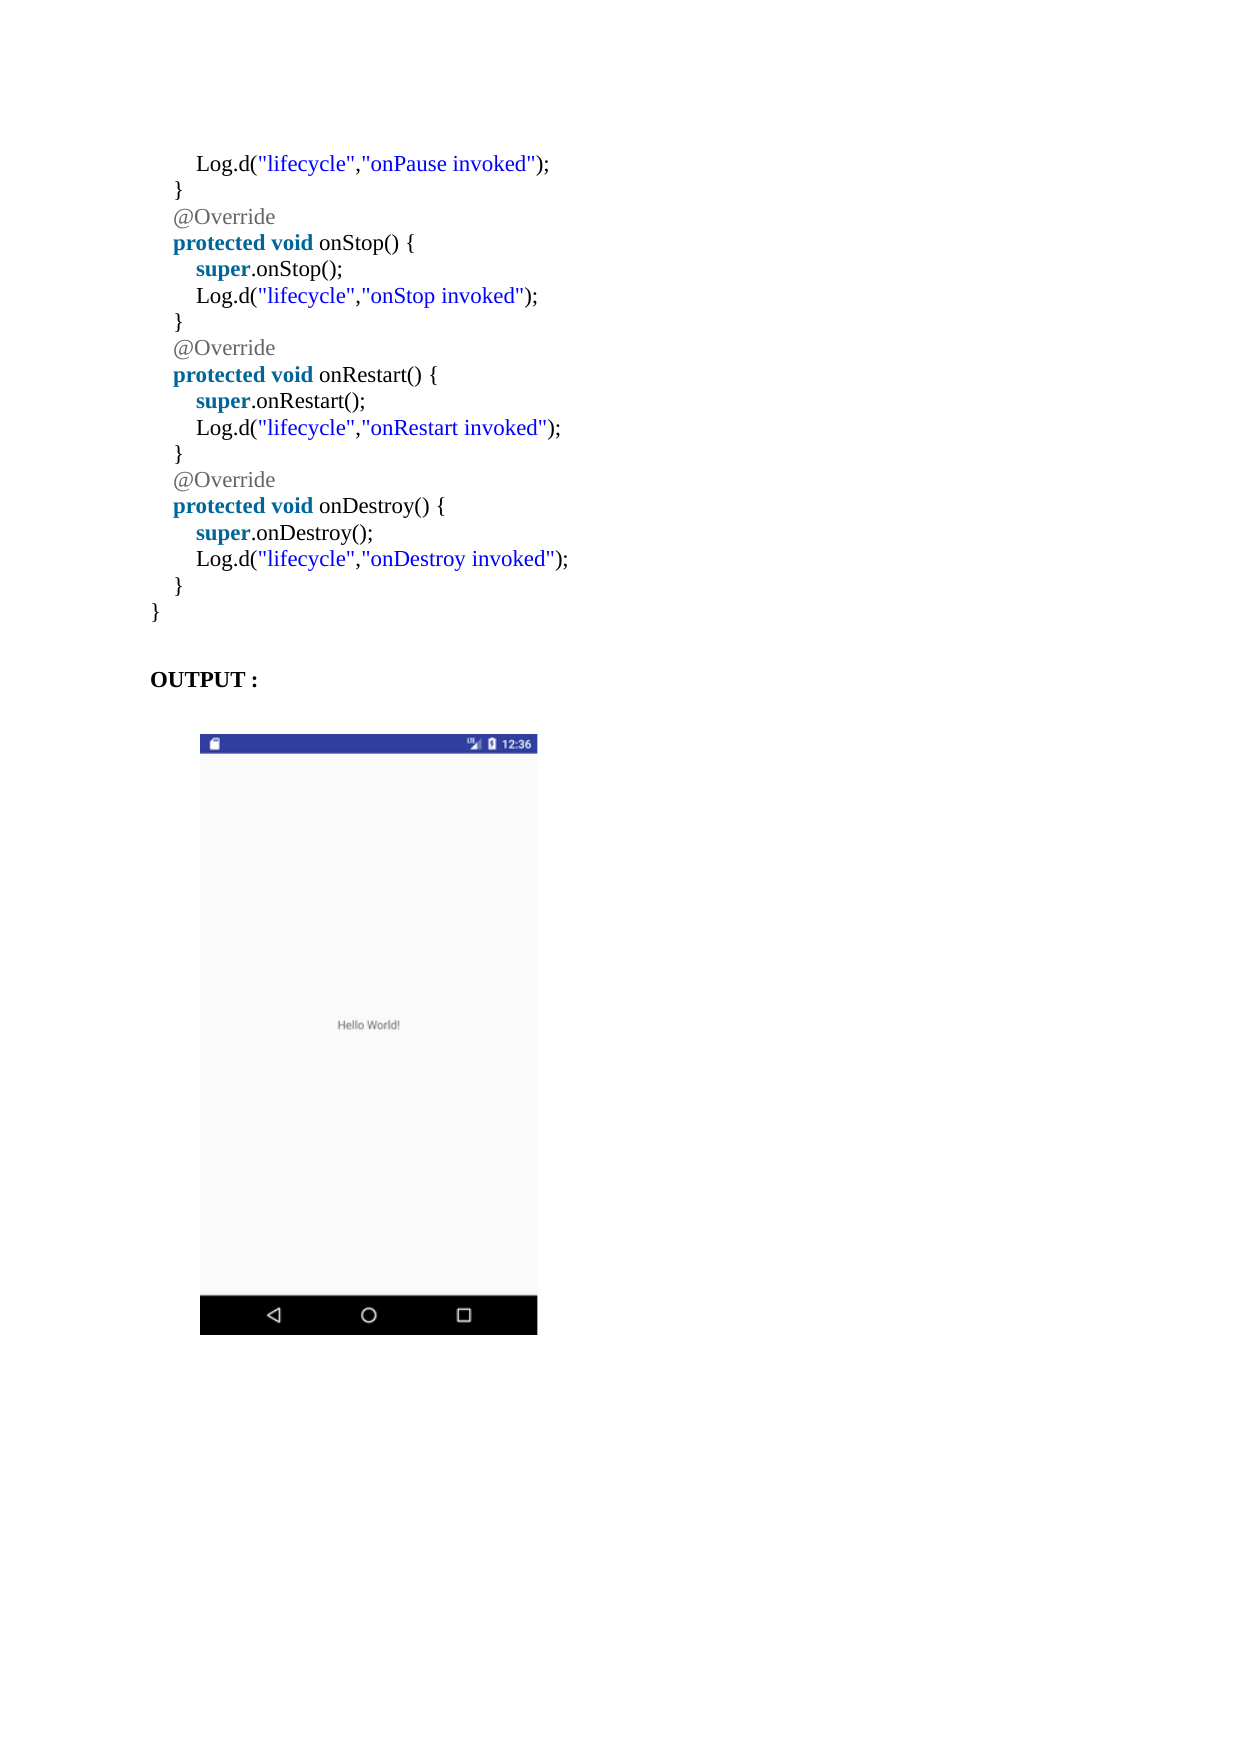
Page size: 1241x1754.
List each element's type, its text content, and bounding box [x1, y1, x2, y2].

picture [200, 734, 538, 1335]
picture [200, 265, 206, 274]
picture [200, 397, 206, 406]
text } [150, 598, 1090, 624]
text OUTPUT : [150, 666, 1090, 692]
text super.onStop(); [150, 255, 1090, 282]
text protected void onRestart() { [150, 361, 1090, 387]
text Log.d("lifecycle","onPause invoked"); [150, 150, 1090, 176]
text super.onRestart(); [150, 387, 1090, 413]
text } [150, 176, 1090, 203]
text Log.d("lifecycle","onDestroy invoked"); [150, 545, 1090, 572]
text super.onDestroy(); [150, 519, 1090, 545]
text @Override [150, 203, 1090, 229]
picture [200, 529, 206, 538]
text protected void onStop() { [150, 229, 1090, 255]
text protected void onDestroy() { [150, 493, 1090, 519]
text Log.d("lifecycle","onRestart invoked"); [150, 413, 1090, 440]
text } [150, 308, 1090, 334]
text @Override [150, 466, 1090, 493]
text @Override [150, 334, 1090, 361]
text } [150, 440, 1090, 466]
text } [150, 572, 1090, 598]
text Log.d("lifecycle","onStop invoked"); [150, 282, 1090, 308]
